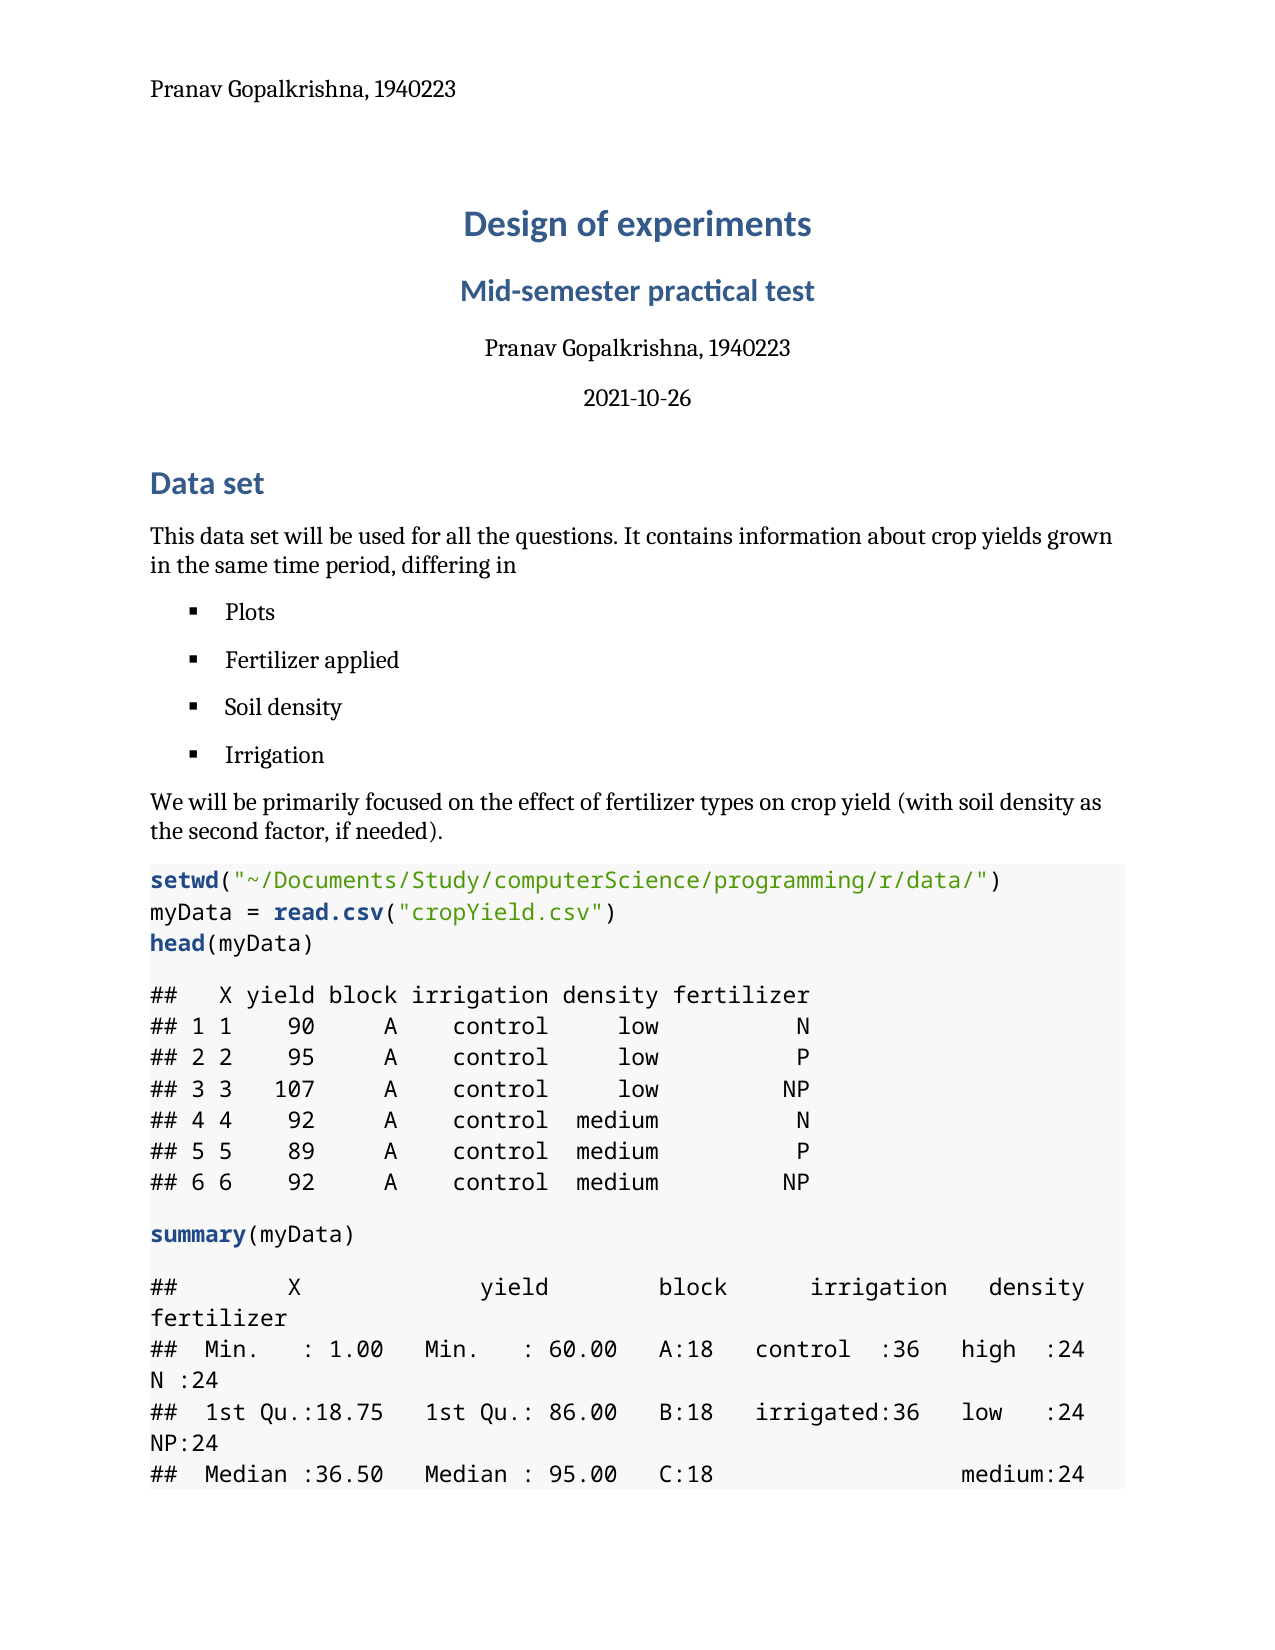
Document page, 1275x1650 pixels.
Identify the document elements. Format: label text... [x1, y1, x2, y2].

text setwd("~/Documents/Study/computerScience/programming/r/data/") myData = read.csv("cropYield.csv") head(myData) [315, 864, 1125, 958]
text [150, 1271, 1125, 1489]
subtitle Data set [150, 462, 1125, 503]
text Pranav Gopalkrishna, 1940223 [150, 334, 1125, 363]
list Plots [187, 598, 1125, 627]
text 2021-10-26 [150, 383, 1125, 412]
text We will be primarily focused on the effect of fertilizer types on crop yield (with soil density as the second factor, if needed). [150, 788, 1125, 846]
text summary(myData) [150, 1218, 1125, 1250]
list Fertilizer applied [187, 646, 1125, 674]
title Design of experiments [150, 200, 1125, 246]
text This data set will be used for all the questions. It contains information about crop yields grown in the same time period, differing in [150, 522, 1125, 579]
list Irrigation [187, 741, 1125, 769]
text ## X yield block irrigation density fertilizer ## 1 1 90 A control low N ## 2 2 95 A control low P ## 3 3 107 A control low NP ## 4 4 92 A control medium N ## 5 5 89 A control medium P ## 6 6 92 A control medium NP [150, 979, 1125, 1198]
list Soil density [187, 693, 1125, 722]
subtitle Mid-semester practical test [150, 271, 1125, 309]
